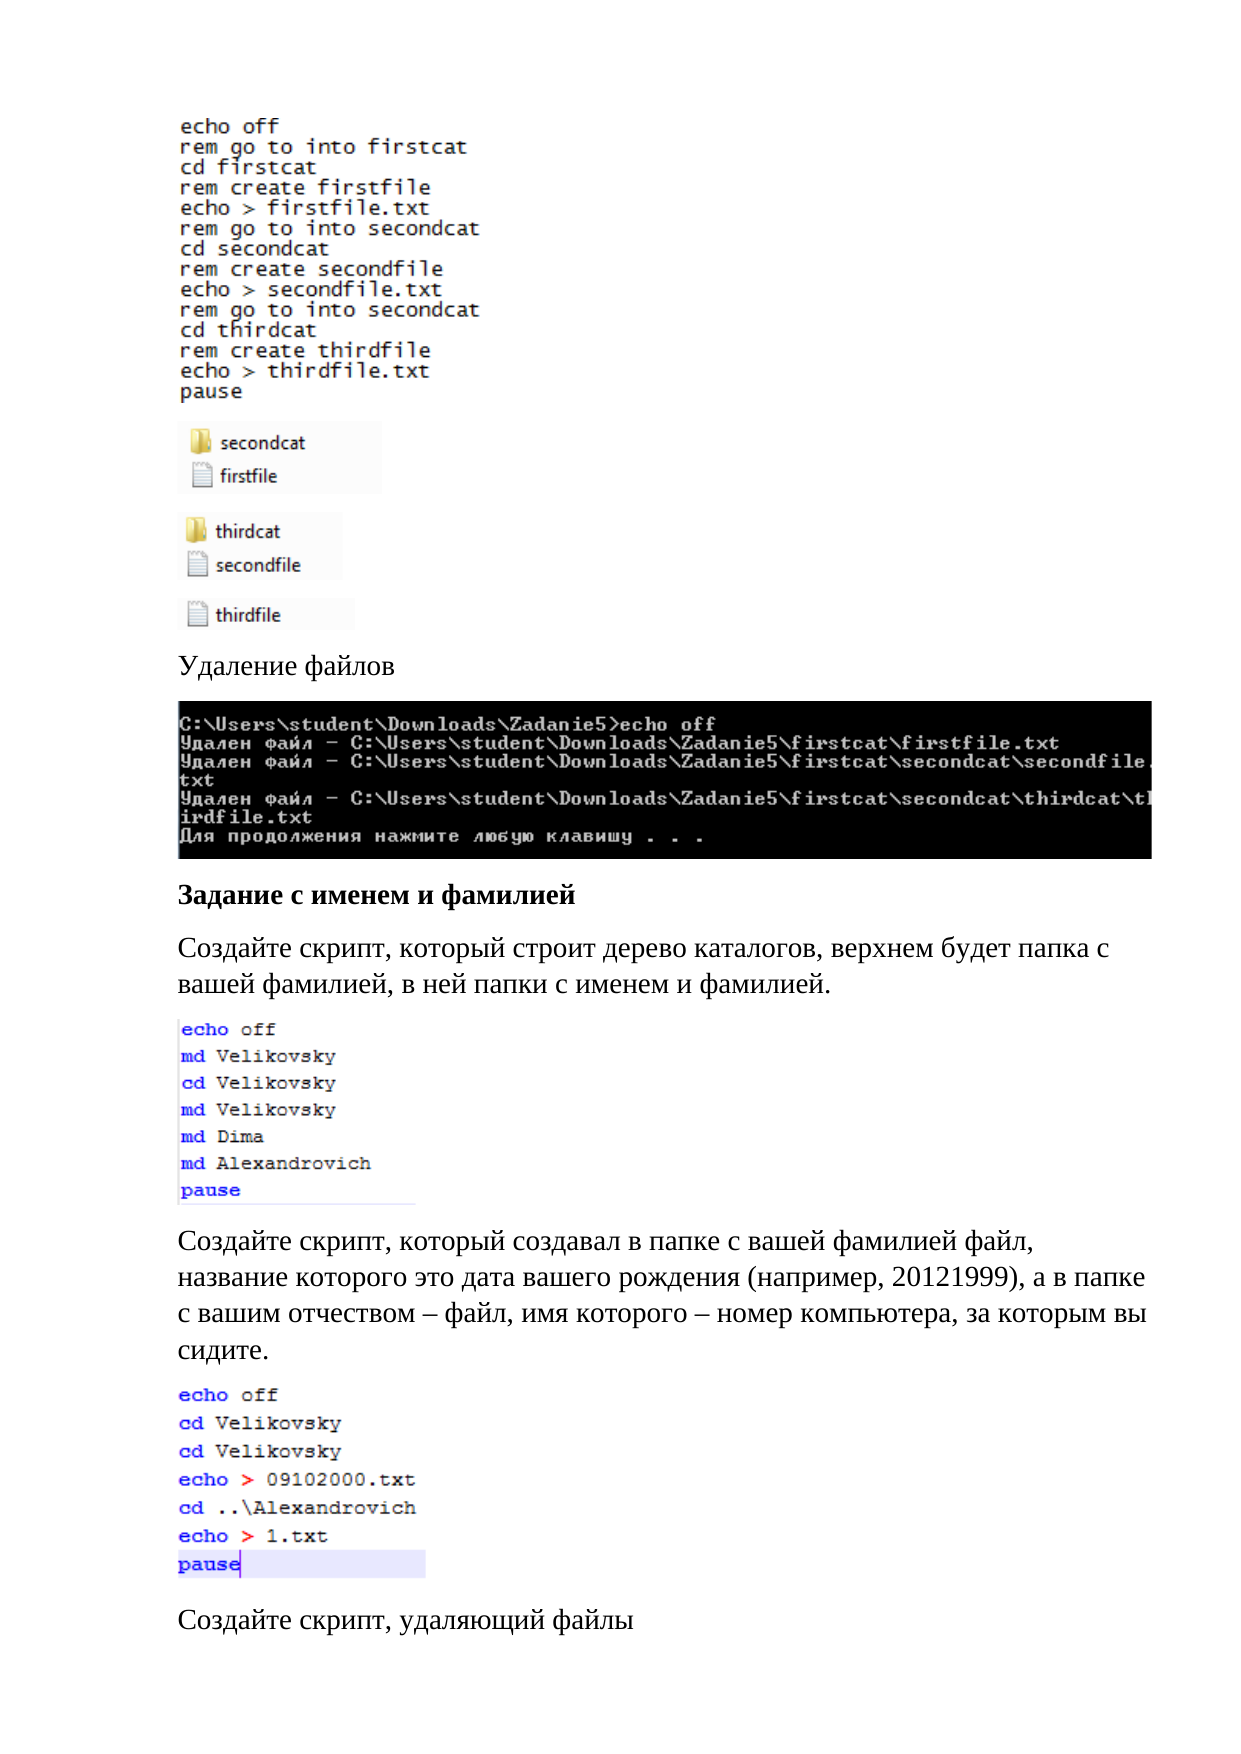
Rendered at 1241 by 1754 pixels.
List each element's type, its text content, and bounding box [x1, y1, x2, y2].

picture [177, 1019, 416, 1205]
text Создайте скрипт, удаляющий файлы [177, 1602, 1152, 1635]
picture [177, 598, 356, 630]
text Создайте скрипт, который создавал в папке с вашей фамилией файл, название которого это дата вашего рождения (например, 20121999), а в папке с вашим отчеством – файл, имя которого – номер компьютера, за которым вы сидите. [177, 1223, 1152, 1365]
picture [177, 512, 343, 580]
picture [177, 701, 1152, 859]
picture [177, 118, 485, 403]
text Удаление файлов [177, 648, 1152, 682]
picture [177, 1384, 426, 1583]
text Задание с именем и фамилией [177, 877, 1152, 911]
text Создайте скрипт, который строит дерево каталогов, верхнем будет папка с вашей фамилией, в ней папки с именем и фамилией. [177, 930, 1152, 1000]
picture [177, 421, 382, 494]
